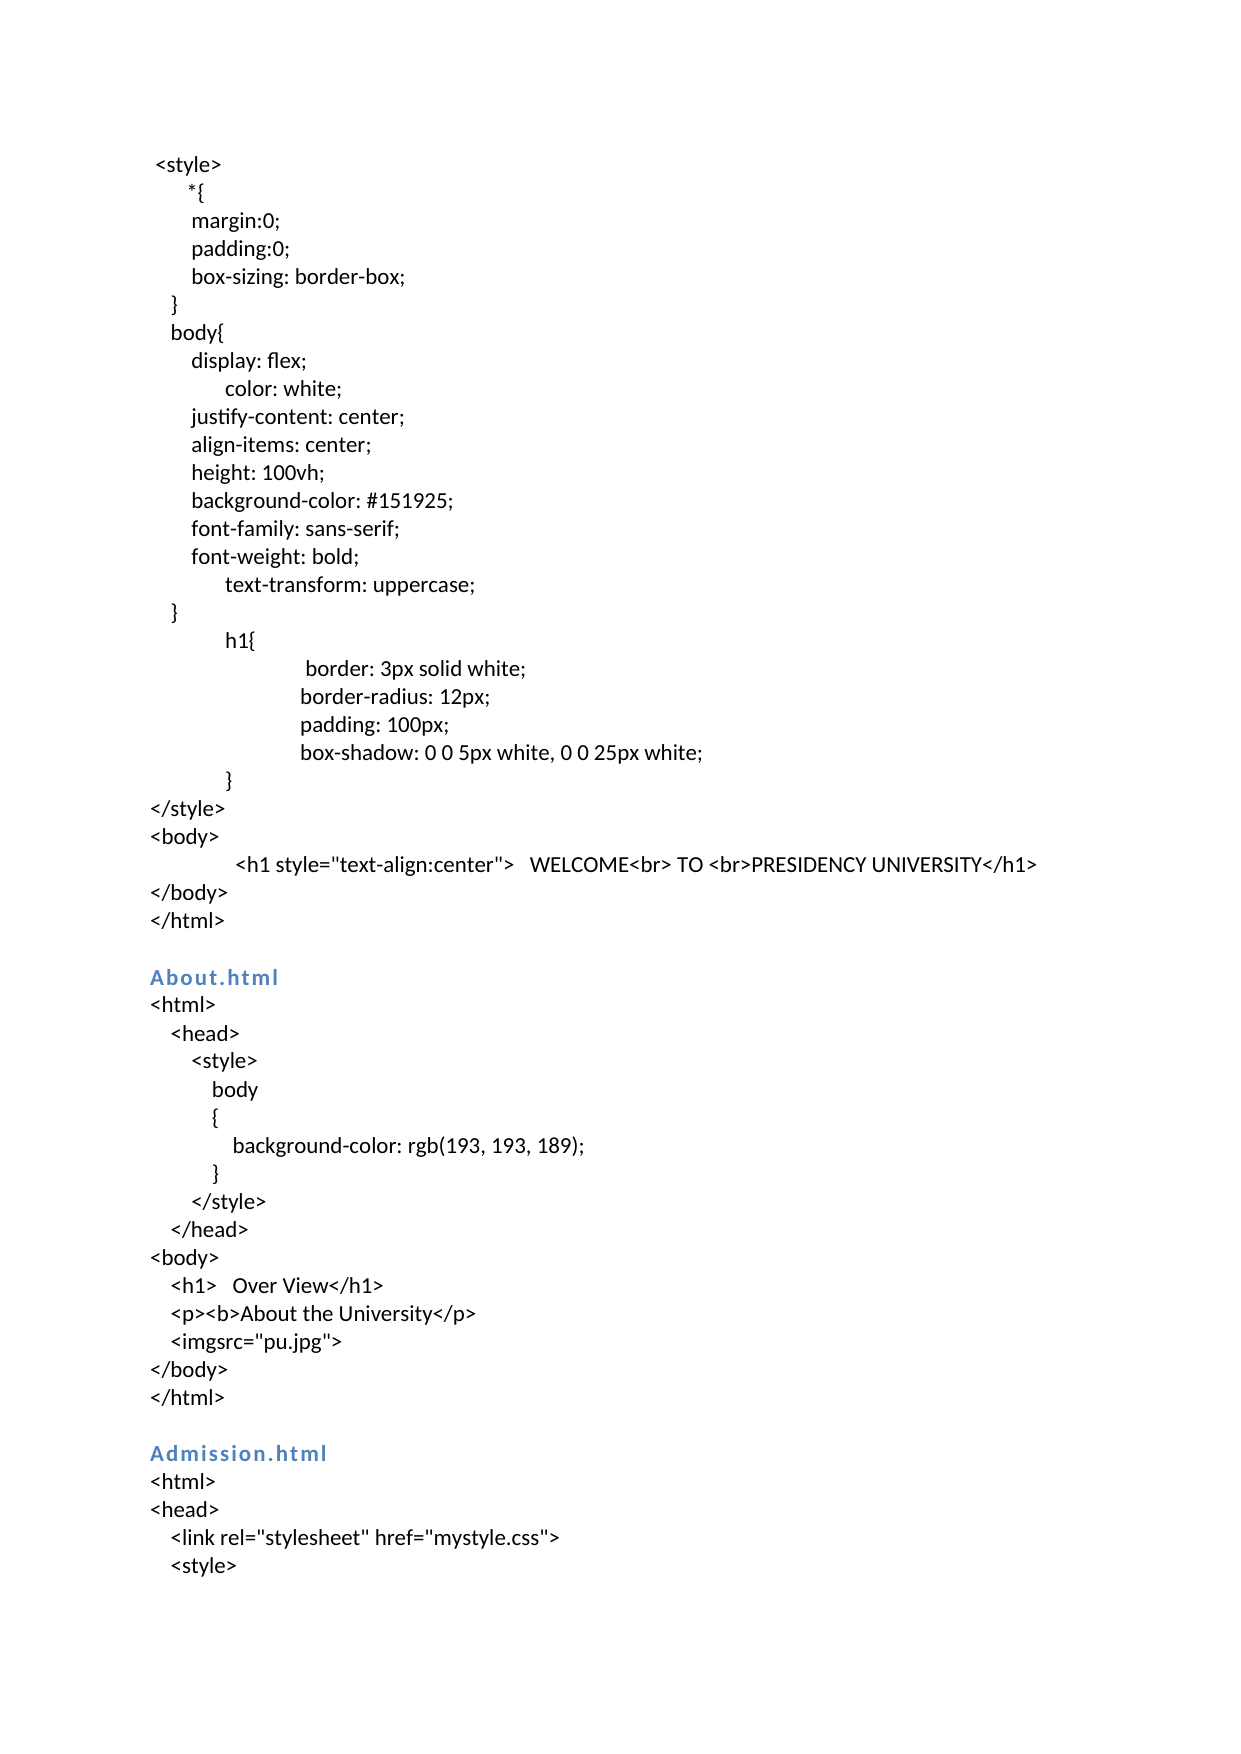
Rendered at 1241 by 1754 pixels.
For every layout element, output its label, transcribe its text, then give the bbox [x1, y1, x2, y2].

text <imgsrc="pu.jpg"> [150, 1327, 1090, 1355]
text h1{ [150, 626, 1090, 654]
text </style> [150, 1187, 1090, 1215]
text <style> [150, 1551, 1090, 1579]
text box-shadow: 0 0 5px white, 0 0 25px white; [150, 738, 1090, 766]
text <h1> Over View</h1> [150, 1271, 1090, 1299]
text background-color: rgb(193, 193, 189); [150, 1131, 1090, 1159]
text body [150, 1075, 1090, 1103]
text box-sizing: border-box; [150, 262, 1090, 290]
text } [150, 766, 1090, 794]
text </html> [150, 907, 1090, 934]
text <html> [150, 1467, 1090, 1495]
text margin:0; [150, 206, 1090, 234]
text background-color: #151925; [150, 486, 1090, 514]
text font-family: sans-serif; [150, 514, 1090, 542]
text <head> [150, 1495, 1090, 1523]
text padding:0; [150, 234, 1090, 262]
text <link rel="stylesheet" href="mystyle.css"> [150, 1523, 1090, 1551]
text height: 100vh; [150, 458, 1090, 486]
text *{ [150, 178, 1090, 206]
text } [150, 1159, 1090, 1187]
text <body> [150, 822, 1090, 851]
text <head> [150, 1019, 1090, 1047]
text } [150, 598, 1090, 626]
text </html> [150, 1383, 1090, 1411]
text <html> [150, 991, 1090, 1019]
text <body> [150, 1243, 1090, 1271]
text </head> [150, 1215, 1090, 1243]
text body{ [150, 318, 1090, 346]
text font-weight: bold; [150, 542, 1090, 570]
text } [150, 290, 1090, 318]
text text-transform: uppercase; [150, 570, 1090, 598]
text padding: 100px; [150, 710, 1090, 738]
text align-items: center; [150, 430, 1090, 458]
text <h1 style="text-align:center"> WELCOME<br> TO <br>PRESIDENCY UNIVERSITY</h1> [150, 851, 1090, 878]
text border: 3px solid white; [150, 654, 1090, 682]
text <style> [150, 150, 1090, 178]
text <p><b>About the University</p> [150, 1299, 1090, 1327]
text <style> [150, 1047, 1090, 1075]
text </style> [150, 794, 1090, 822]
text display: flex; [150, 346, 1090, 374]
text </body> [150, 878, 1090, 907]
text </body> [150, 1355, 1090, 1383]
text Admission.html [150, 1439, 1090, 1467]
text justify-content: center; [150, 402, 1090, 430]
text border-radius: 12px; [150, 682, 1090, 710]
text color: white; [150, 374, 1090, 402]
text { [150, 1103, 1090, 1131]
text About.html [150, 963, 1090, 991]
